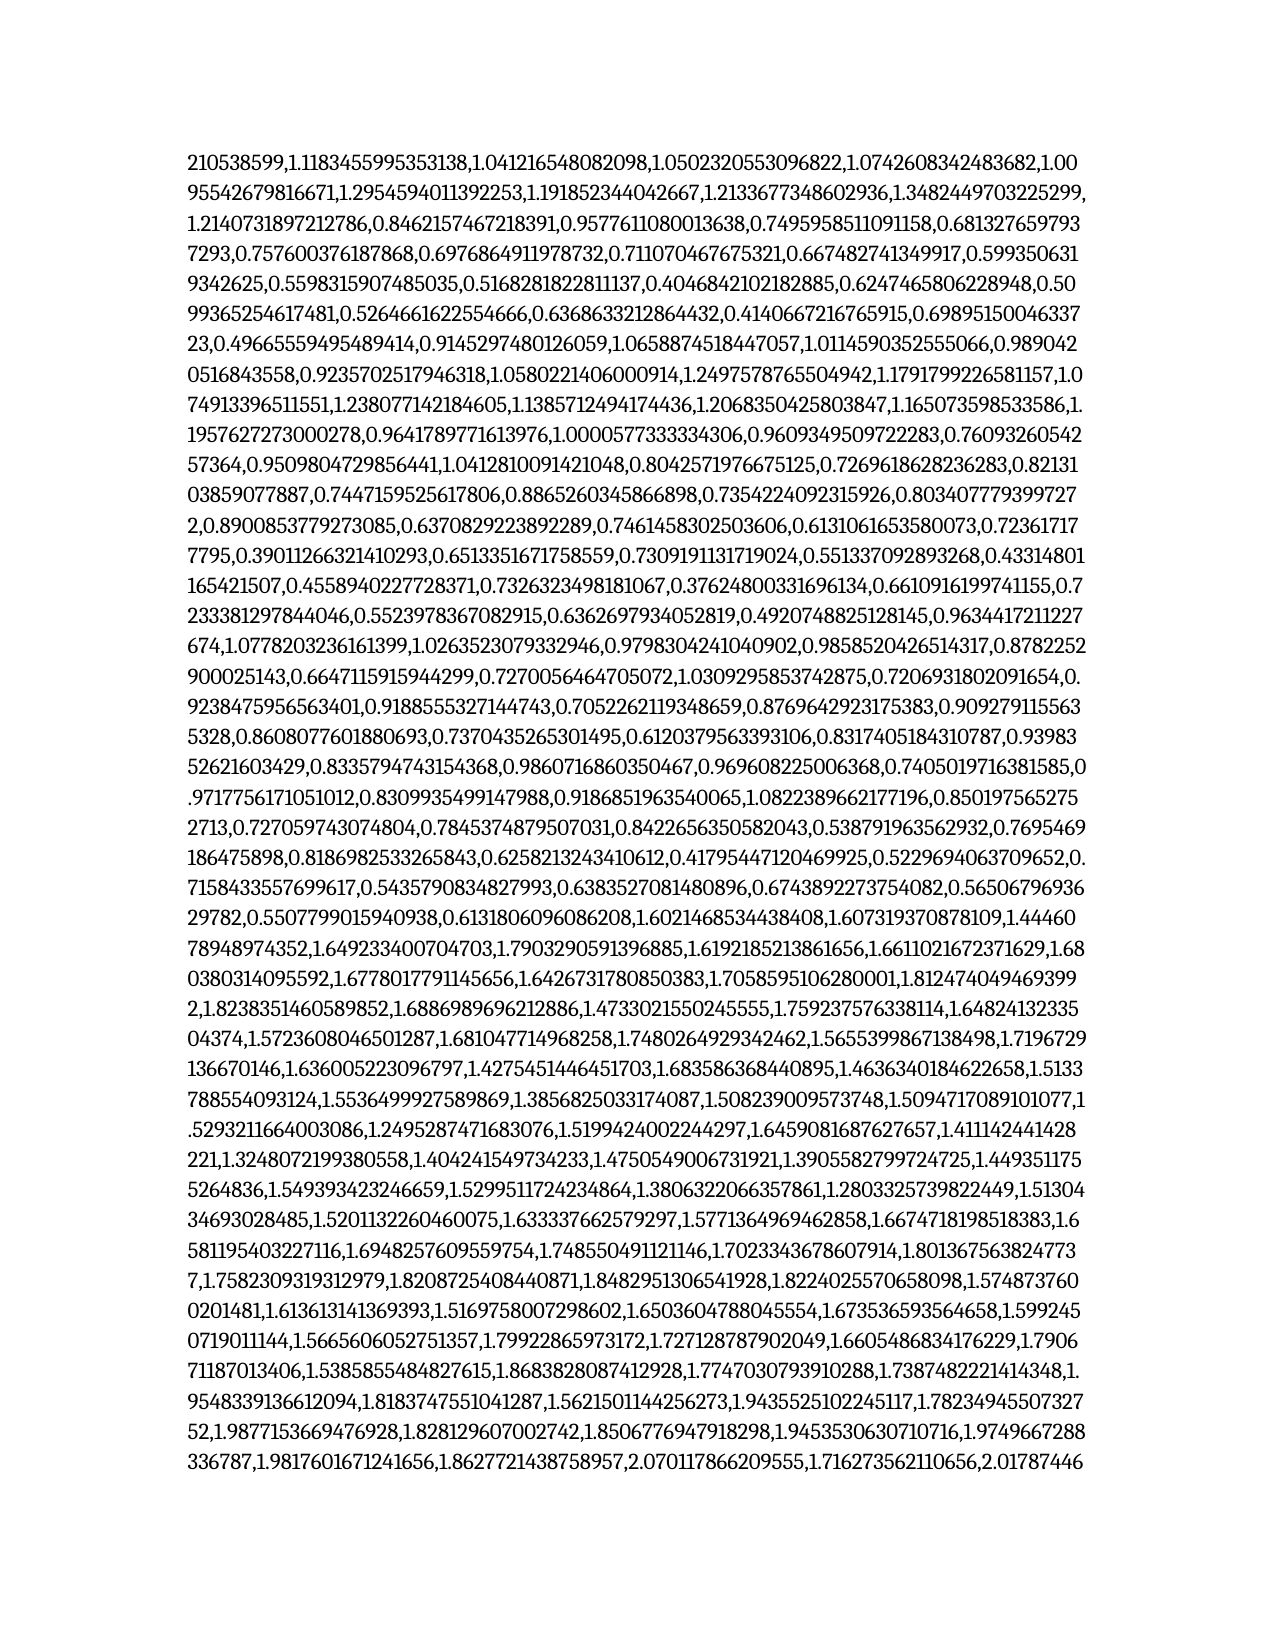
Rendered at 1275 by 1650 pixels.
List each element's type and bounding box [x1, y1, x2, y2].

text [187, 150, 1087, 1475]
